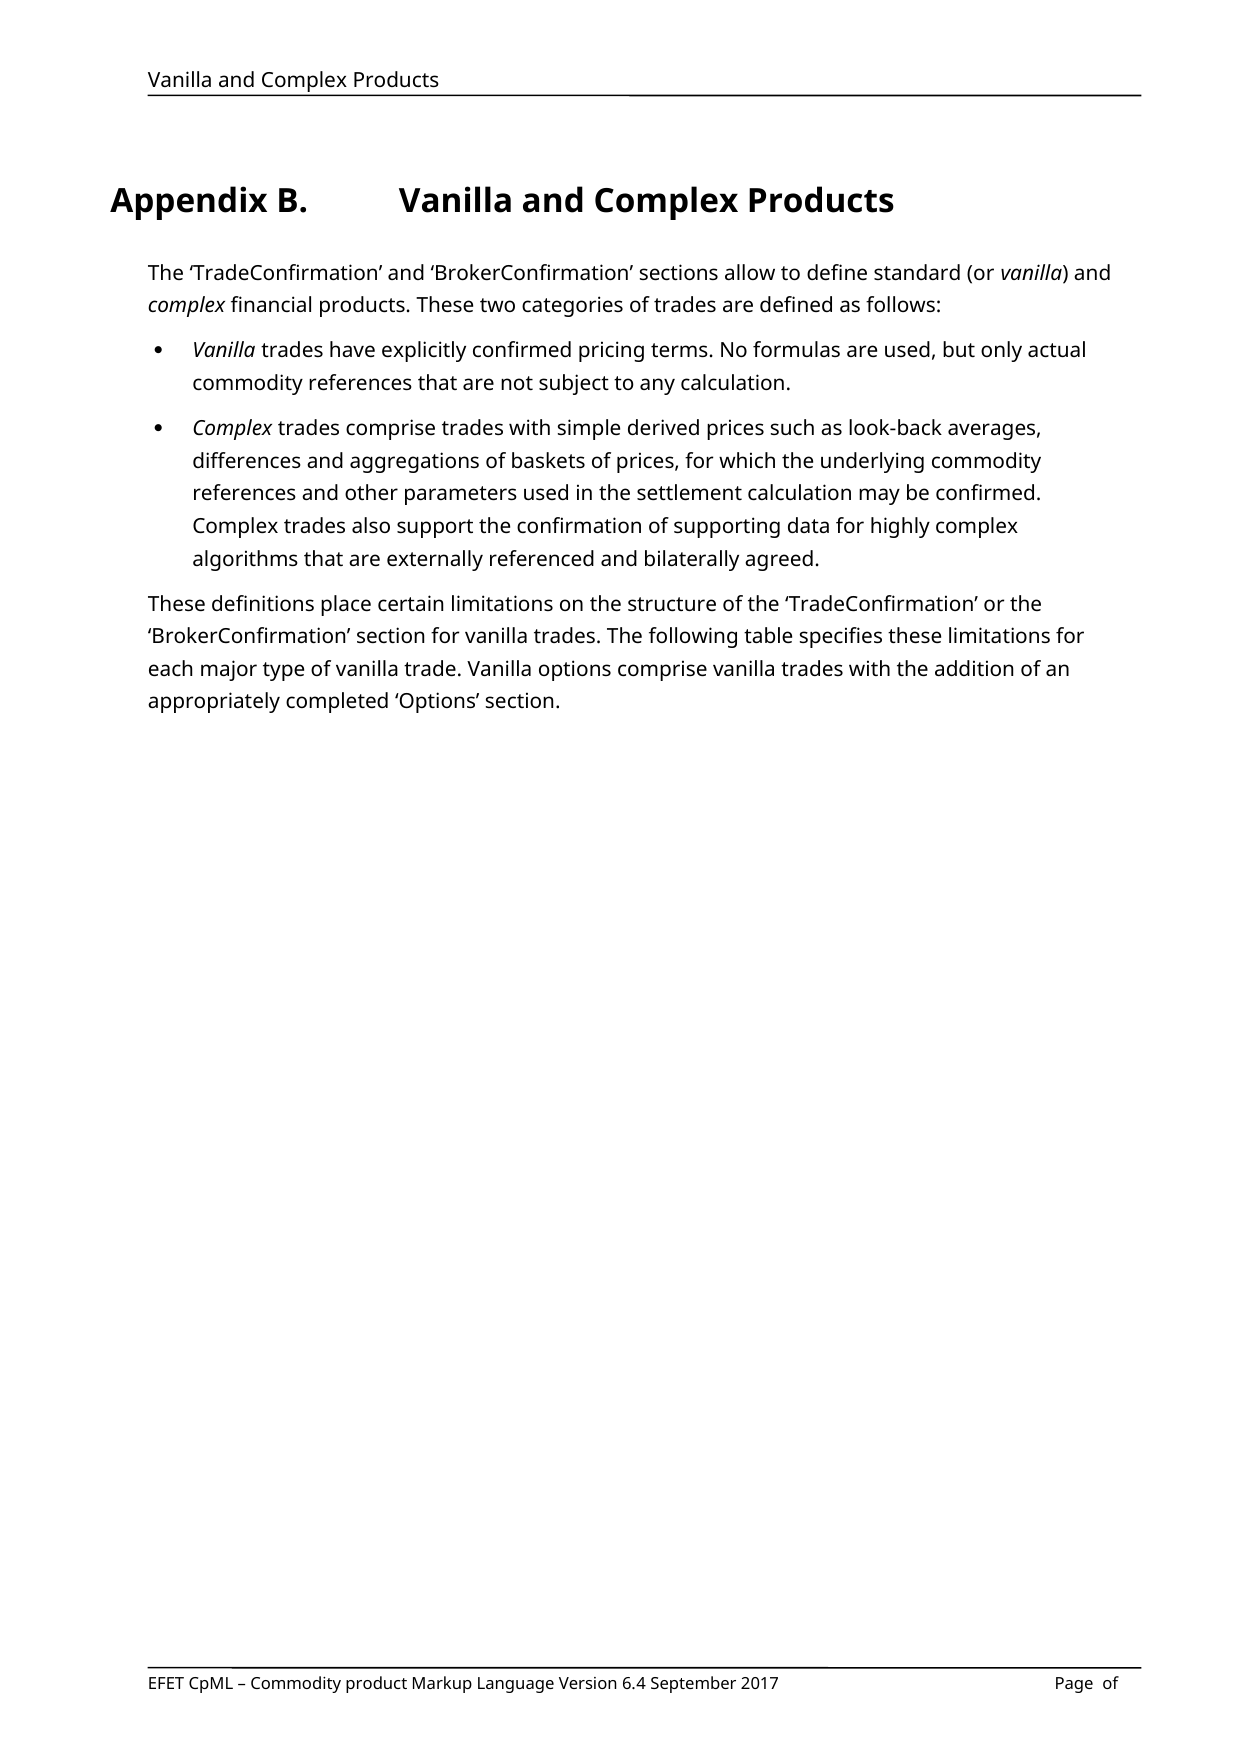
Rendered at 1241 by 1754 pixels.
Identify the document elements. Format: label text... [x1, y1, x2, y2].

text The ‘TradeConfirmation’ and ‘BrokerConfirmation’ sections allow to define standard (or vanilla) and complex financial products. These two categories of trades are defined as follows: [148, 258, 1122, 319]
text Vanilla and Complex Products [110, 177, 1122, 223]
list Complex trades comprise trades with simple derived prices such as look-back averages, differences and aggregations of baskets of prices, for which the underlying commodity references and other parameters used in the settlement calculation may be confirmed. Complex trades also support the confirmation of supporting data for highly complex algorithms that are externally referenced and bilaterally agreed. [154, 413, 1122, 572]
list Vanilla trades have explicitly confirmed pricing terms. No formulas are used, but only actual commodity references that are not subject to any calculation. [154, 336, 1122, 397]
text These definitions place certain limitations on the structure of the ‘TradeConfirmation’ or the ‘BrokerConfirmation’ section for vanilla trades. The following table specifies these limitations for each major type of vanilla trade. Vanilla options comprise vanilla trades with the addition of an appropriately completed ‘Options’ section. [148, 589, 1122, 715]
